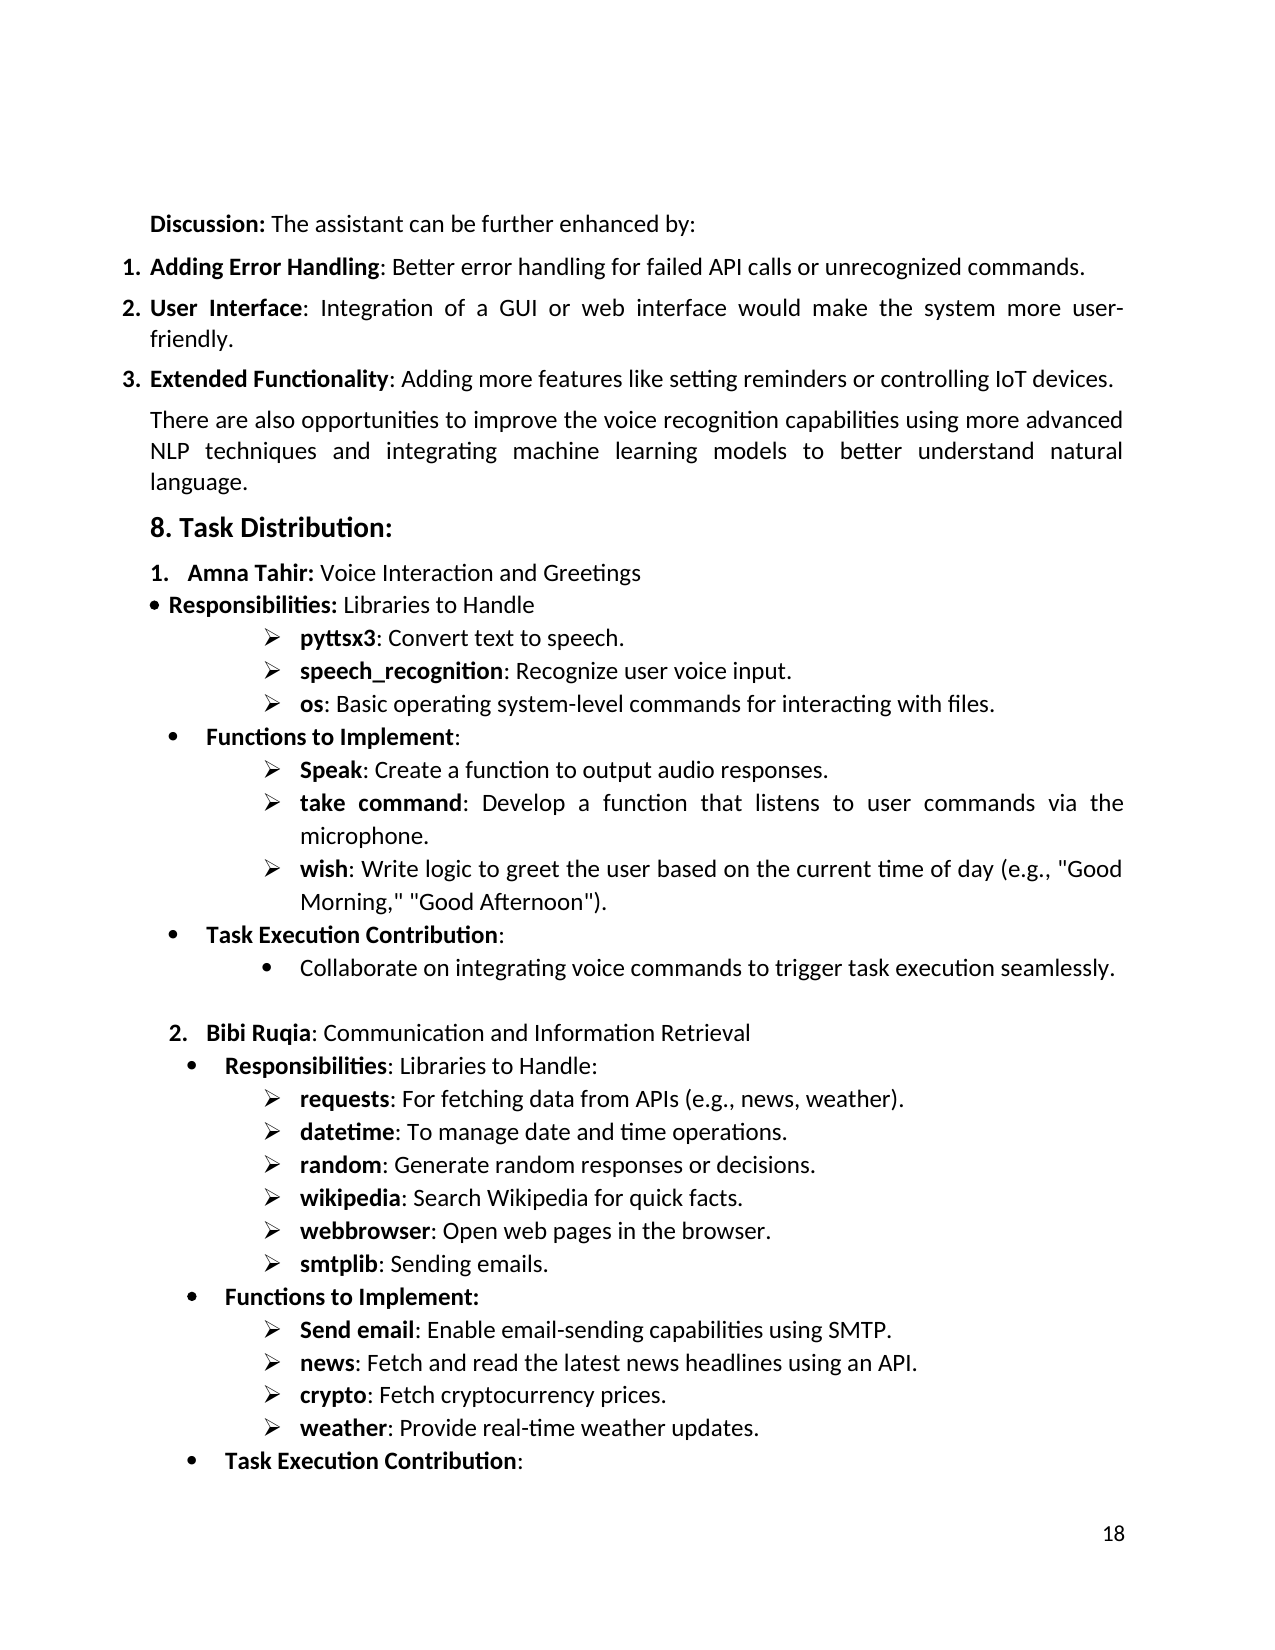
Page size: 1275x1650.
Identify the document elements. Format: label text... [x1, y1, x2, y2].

list weather: Provide real-time weather updates. [262, 1413, 1125, 1443]
list requests: For fetching data from APIs (e.g., news, weather). [262, 1083, 1125, 1114]
list Speak: Create a function to output audio responses. [262, 754, 1125, 785]
list Adding Error Handling: Better error handling for failed API calls or unrecognized commands. [122, 251, 1125, 282]
list Functions to Implement: [187, 1281, 1125, 1311]
list Functions to Implement: [169, 721, 1125, 752]
list smtplib: Sending emails. [262, 1248, 1125, 1278]
list datetime: To manage date and time operations. [262, 1116, 1125, 1147]
list os: Basic operating system-level commands for interacting with files. [262, 688, 1125, 719]
list take command: Develop a function that listens to user commands via the microphone. [262, 787, 1125, 851]
list Extended Functionality: Adding more features like setting reminders or controlling IoT devices. [122, 364, 1125, 394]
list Send email: Enable email-sending capabilities using SMTP. [262, 1314, 1125, 1344]
text 8. Task Distribution: [150, 509, 1125, 544]
list Responsibilities: Libraries to Handle [150, 590, 1125, 620]
list User Interface: Integration of a GUI or web interface would make the system more user-friendly. [122, 292, 1125, 353]
list speech_recognition: Recognize user voice input. [262, 656, 1125, 686]
text Discussion: The assistant can be further enhanced by: [150, 208, 1125, 238]
list wikipedia: Search Wikipedia for quick facts. [262, 1182, 1125, 1213]
list Amna Tahir: Voice Interaction and Greetings [150, 557, 1125, 587]
text There are also opportunities to improve the voice recognition capabilities using more advanced NLP techniques and integrating machine learning models to better understand natural language. [150, 404, 1125, 496]
list pyttsx3: Convert text to speech. [262, 623, 1125, 653]
list Bibi Ruqia: Communication and Information Retrieval [169, 1018, 1125, 1048]
list news: Fetch and read the latest news headlines using an API. [262, 1347, 1125, 1377]
list Task Execution Contribution: [169, 919, 1125, 949]
list Responsibilities: Libraries to Handle: [187, 1051, 1125, 1081]
list crypto: Fetch cryptocurrency prices. [262, 1380, 1125, 1410]
list webbrowser: Open web pages in the browser. [262, 1215, 1125, 1246]
list Task Execution Contribution: [187, 1446, 1125, 1476]
list Collaborate on integrating voice commands to trigger task execution seamlessly. [262, 952, 1125, 982]
list random: Generate random responses or decisions. [262, 1149, 1125, 1180]
list wish: Write logic to greet the user based on the current time of day (e.g., "Good Morning," "Good Afternoon"). [262, 853, 1125, 916]
